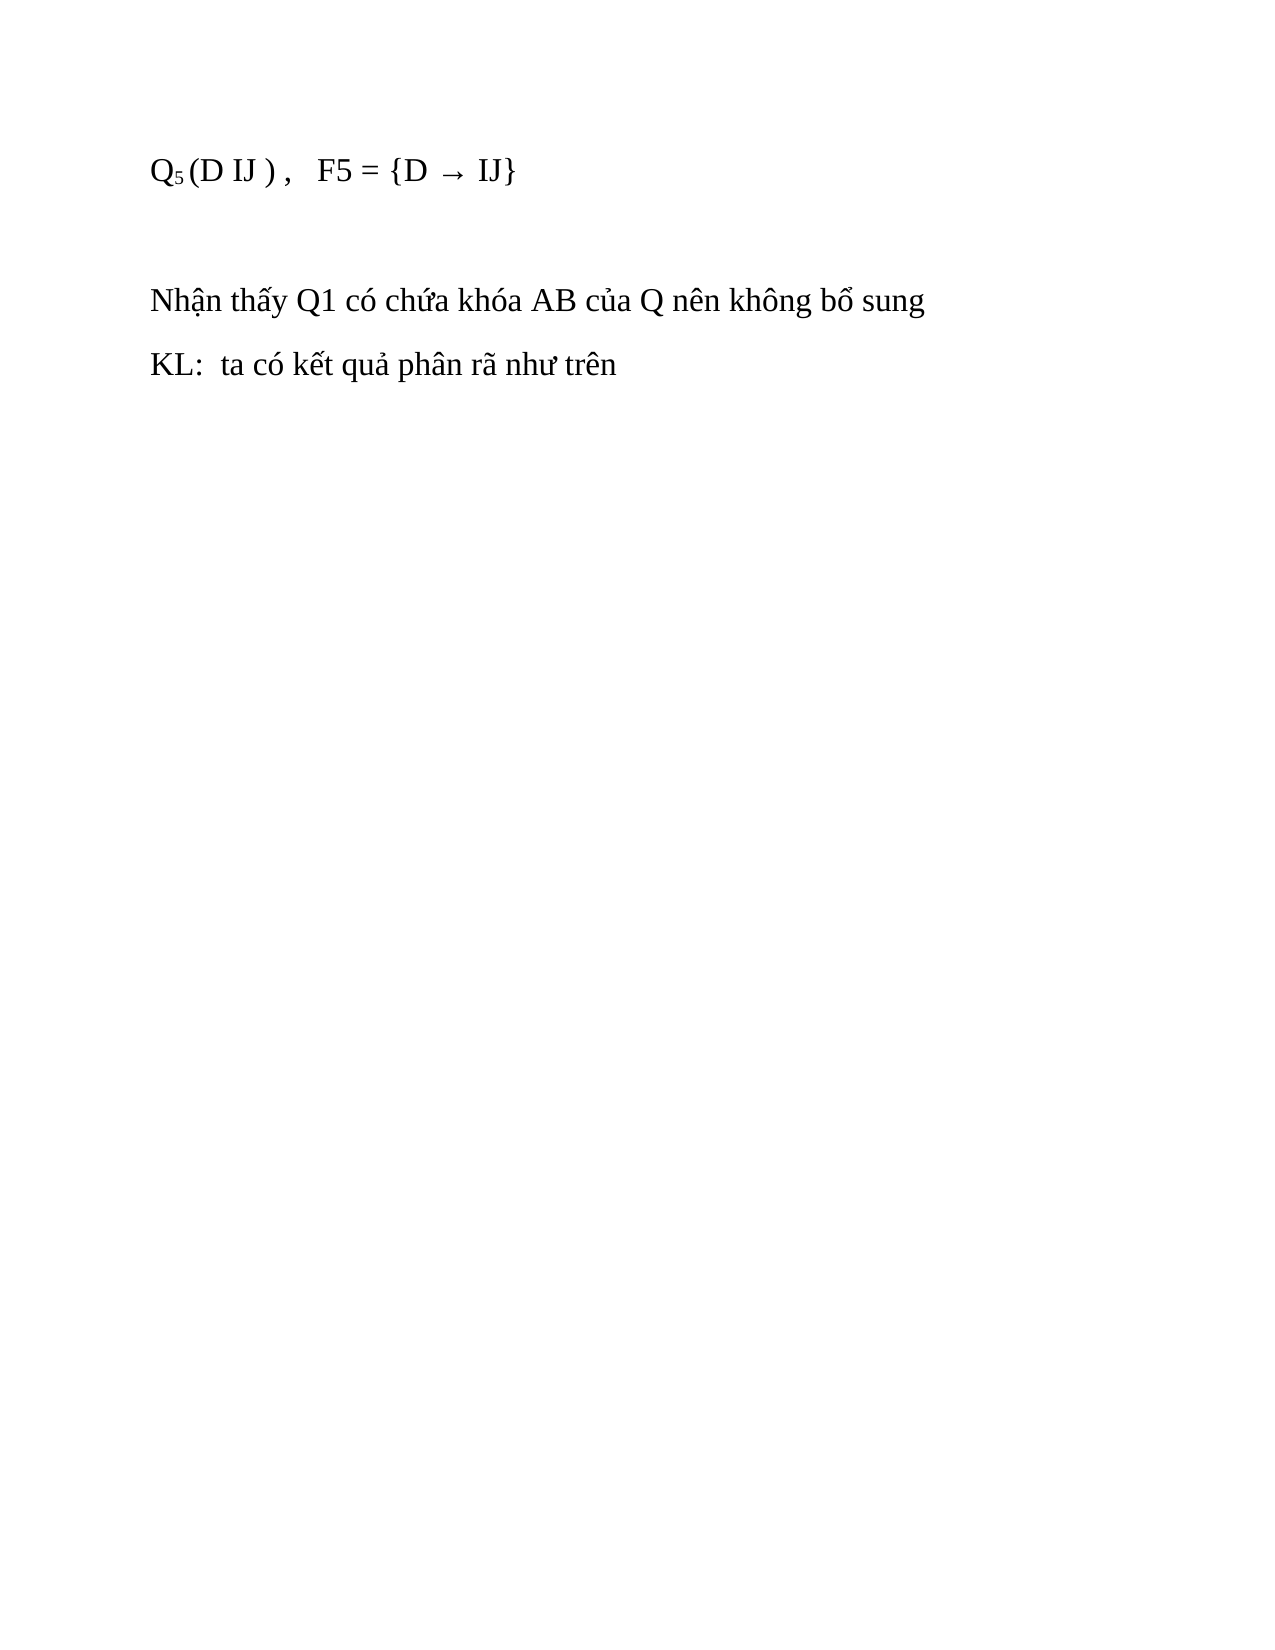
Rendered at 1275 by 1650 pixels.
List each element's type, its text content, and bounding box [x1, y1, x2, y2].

text KL: ta có kết quả phân rã như trên [150, 345, 1125, 383]
text Nhận thấy Q1 có chứa khóa AB của Q nên không bổ sung [150, 280, 1125, 318]
text Q5 (D IJ ) , F5 = {D → IJ} [150, 150, 1125, 188]
